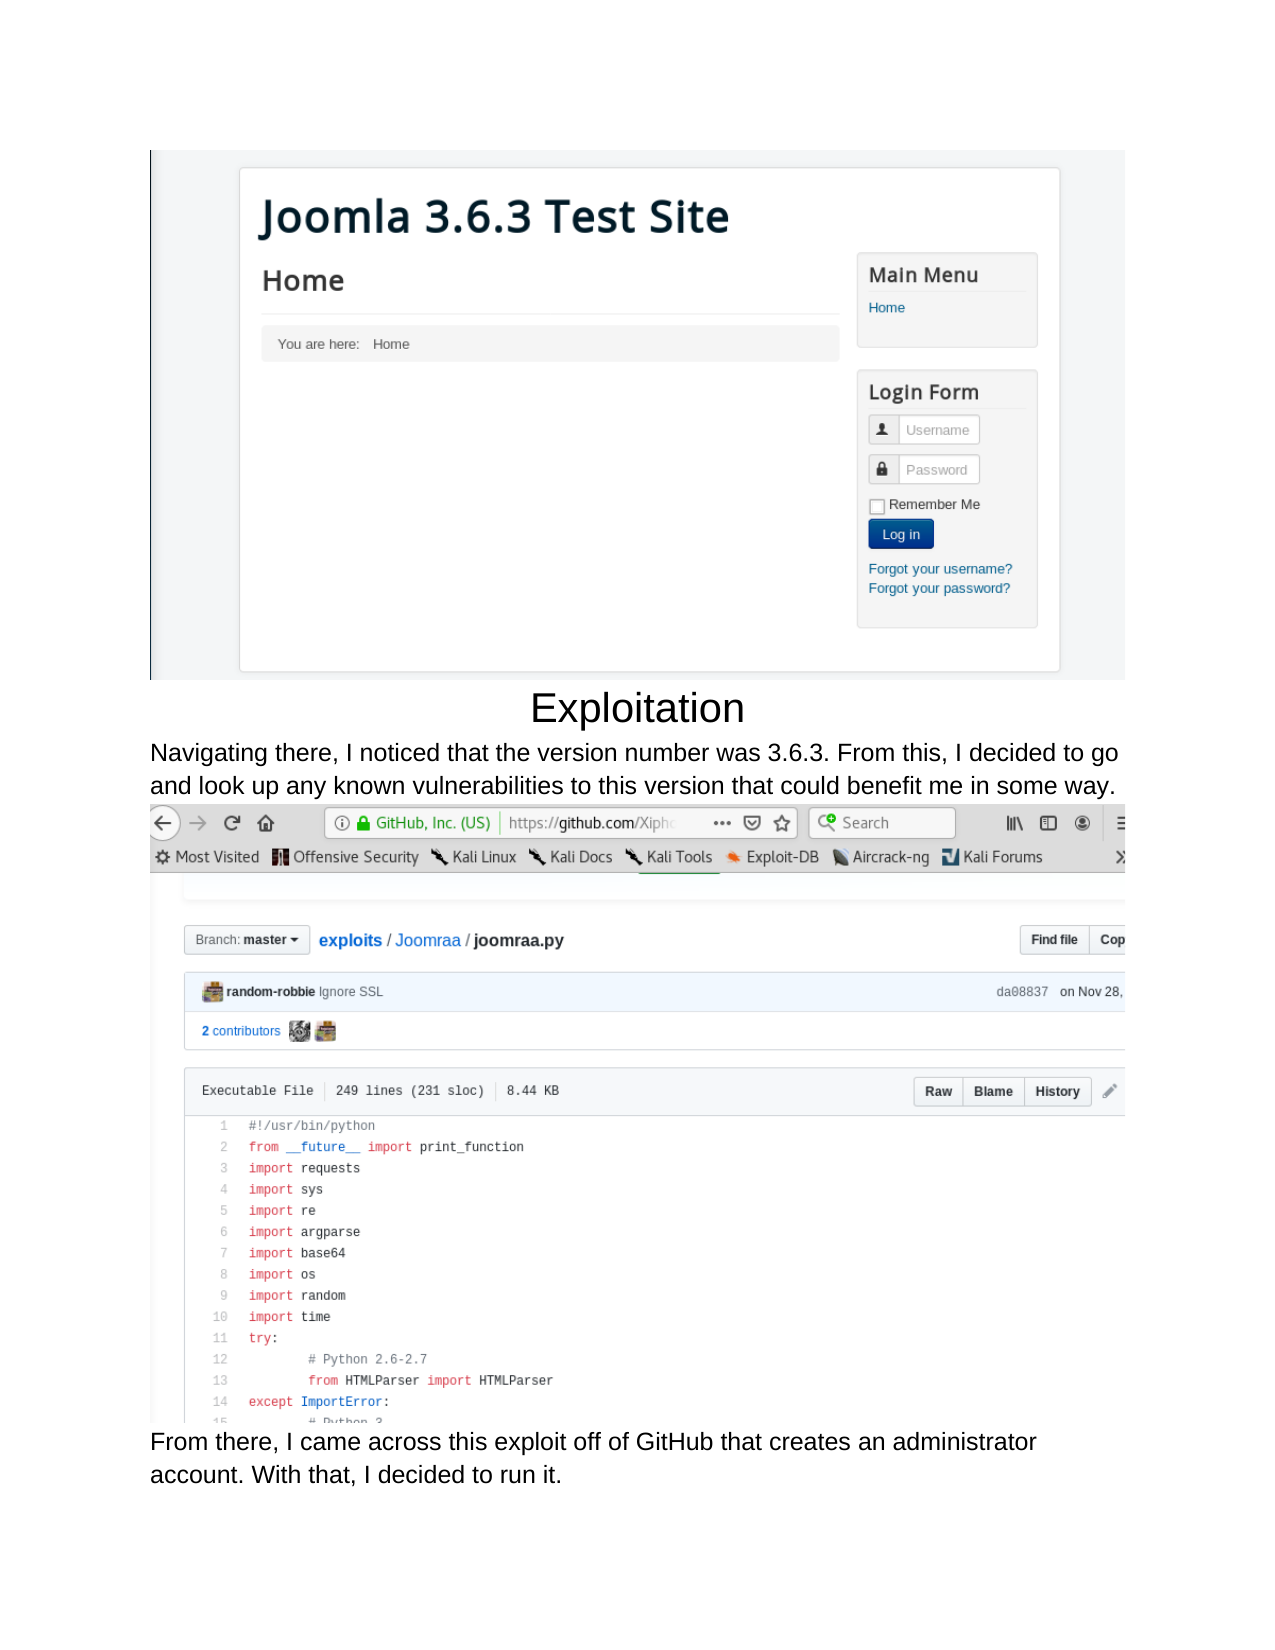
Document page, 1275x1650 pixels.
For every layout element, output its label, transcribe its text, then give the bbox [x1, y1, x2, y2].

text From there, I came across this exploit off of GitHub that creates an administrator account. With that, I decided to run it. [150, 1427, 1125, 1488]
text Exploitation [150, 683, 1125, 731]
picture [150, 150, 1125, 680]
picture [150, 804, 1125, 1423]
text Navigating there, I noticed that the version number was 3.6.3. From this, I decided to go and look up any known vulnerabilities to this version that could benefit me in some way. [150, 738, 1125, 800]
